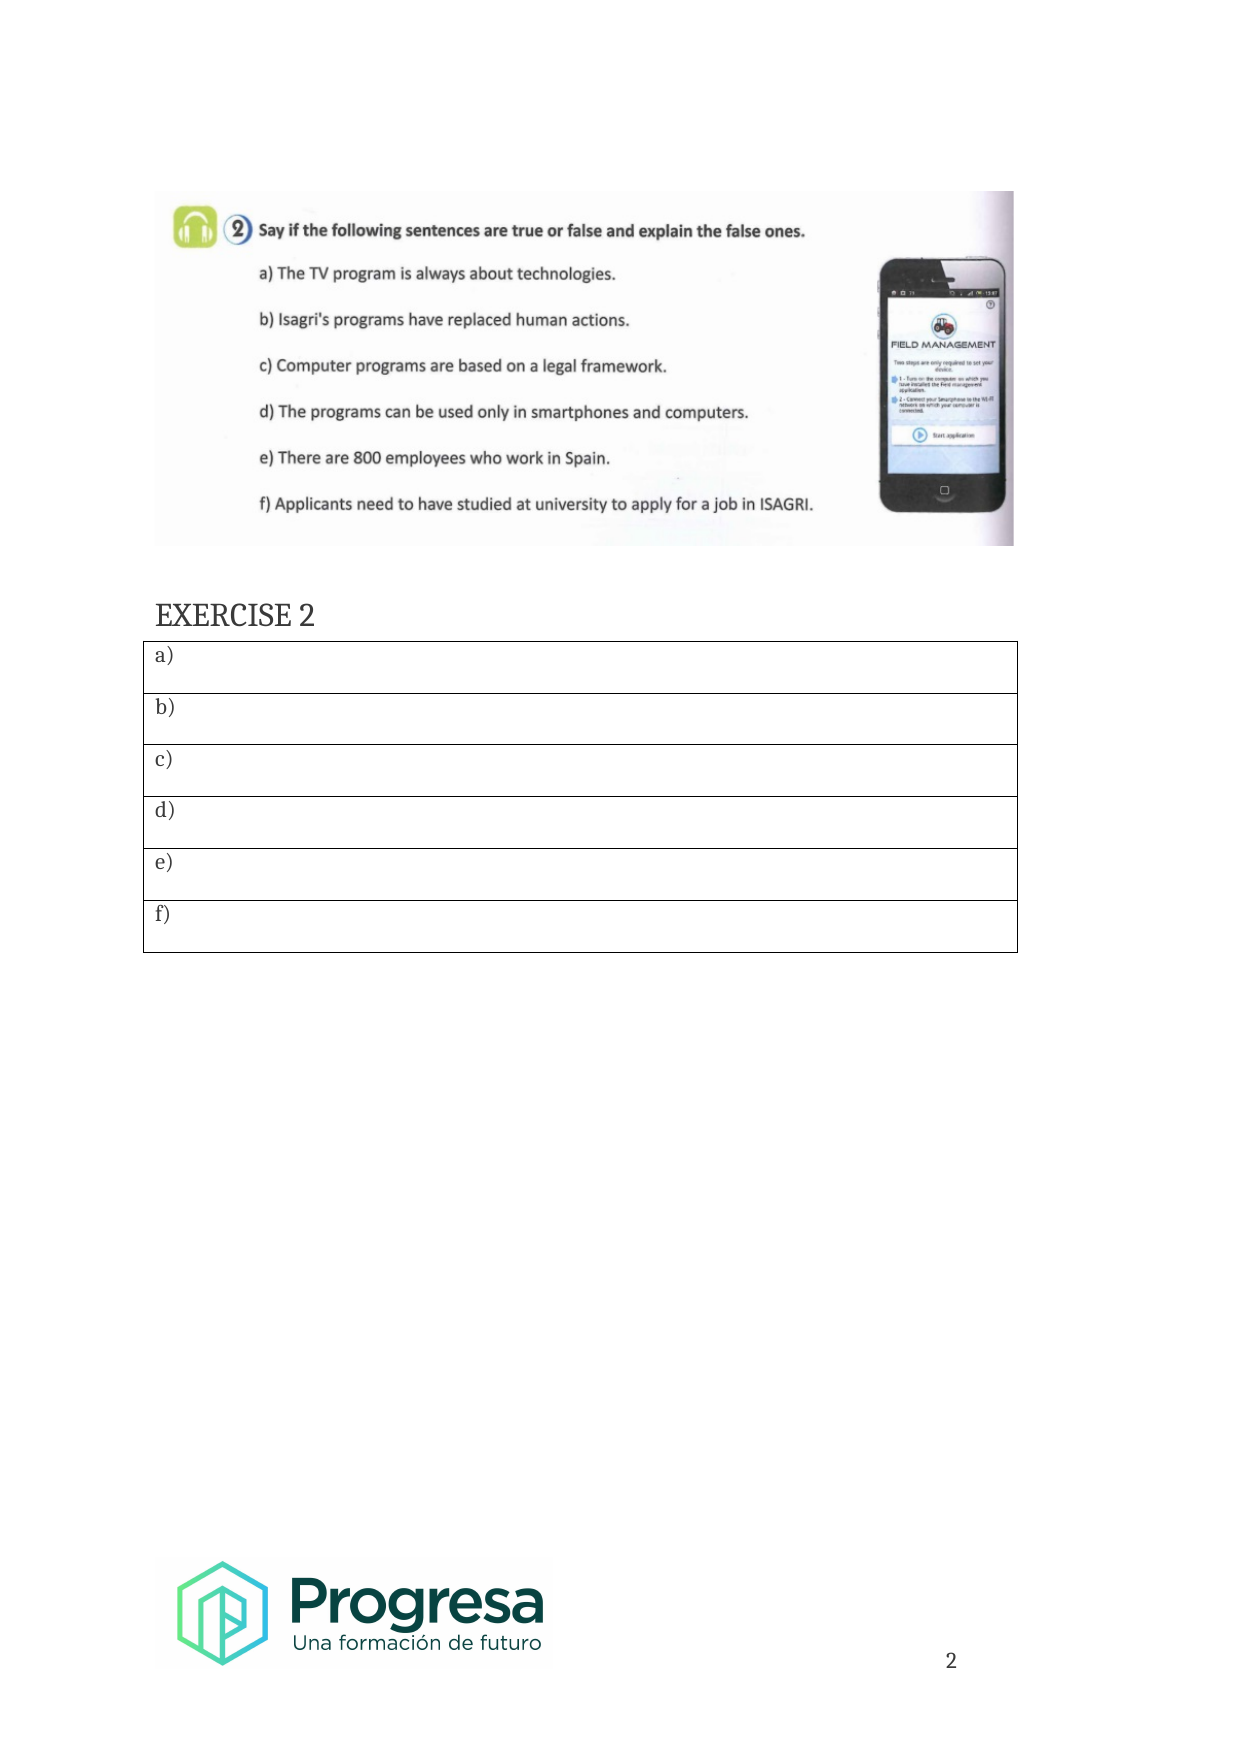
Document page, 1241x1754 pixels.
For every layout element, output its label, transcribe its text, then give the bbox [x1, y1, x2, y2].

text EXERCISE 2 [154, 596, 1014, 634]
table_cell e) [144, 849, 1017, 900]
picture [154, 1557, 553, 1669]
table_cell f) [144, 901, 1017, 952]
table_cell d) [144, 797, 1017, 848]
table_header a) [144, 642, 1017, 692]
table_cell b) [144, 694, 1017, 744]
table_cell c) [144, 745, 1017, 796]
picture [154, 191, 1014, 546]
